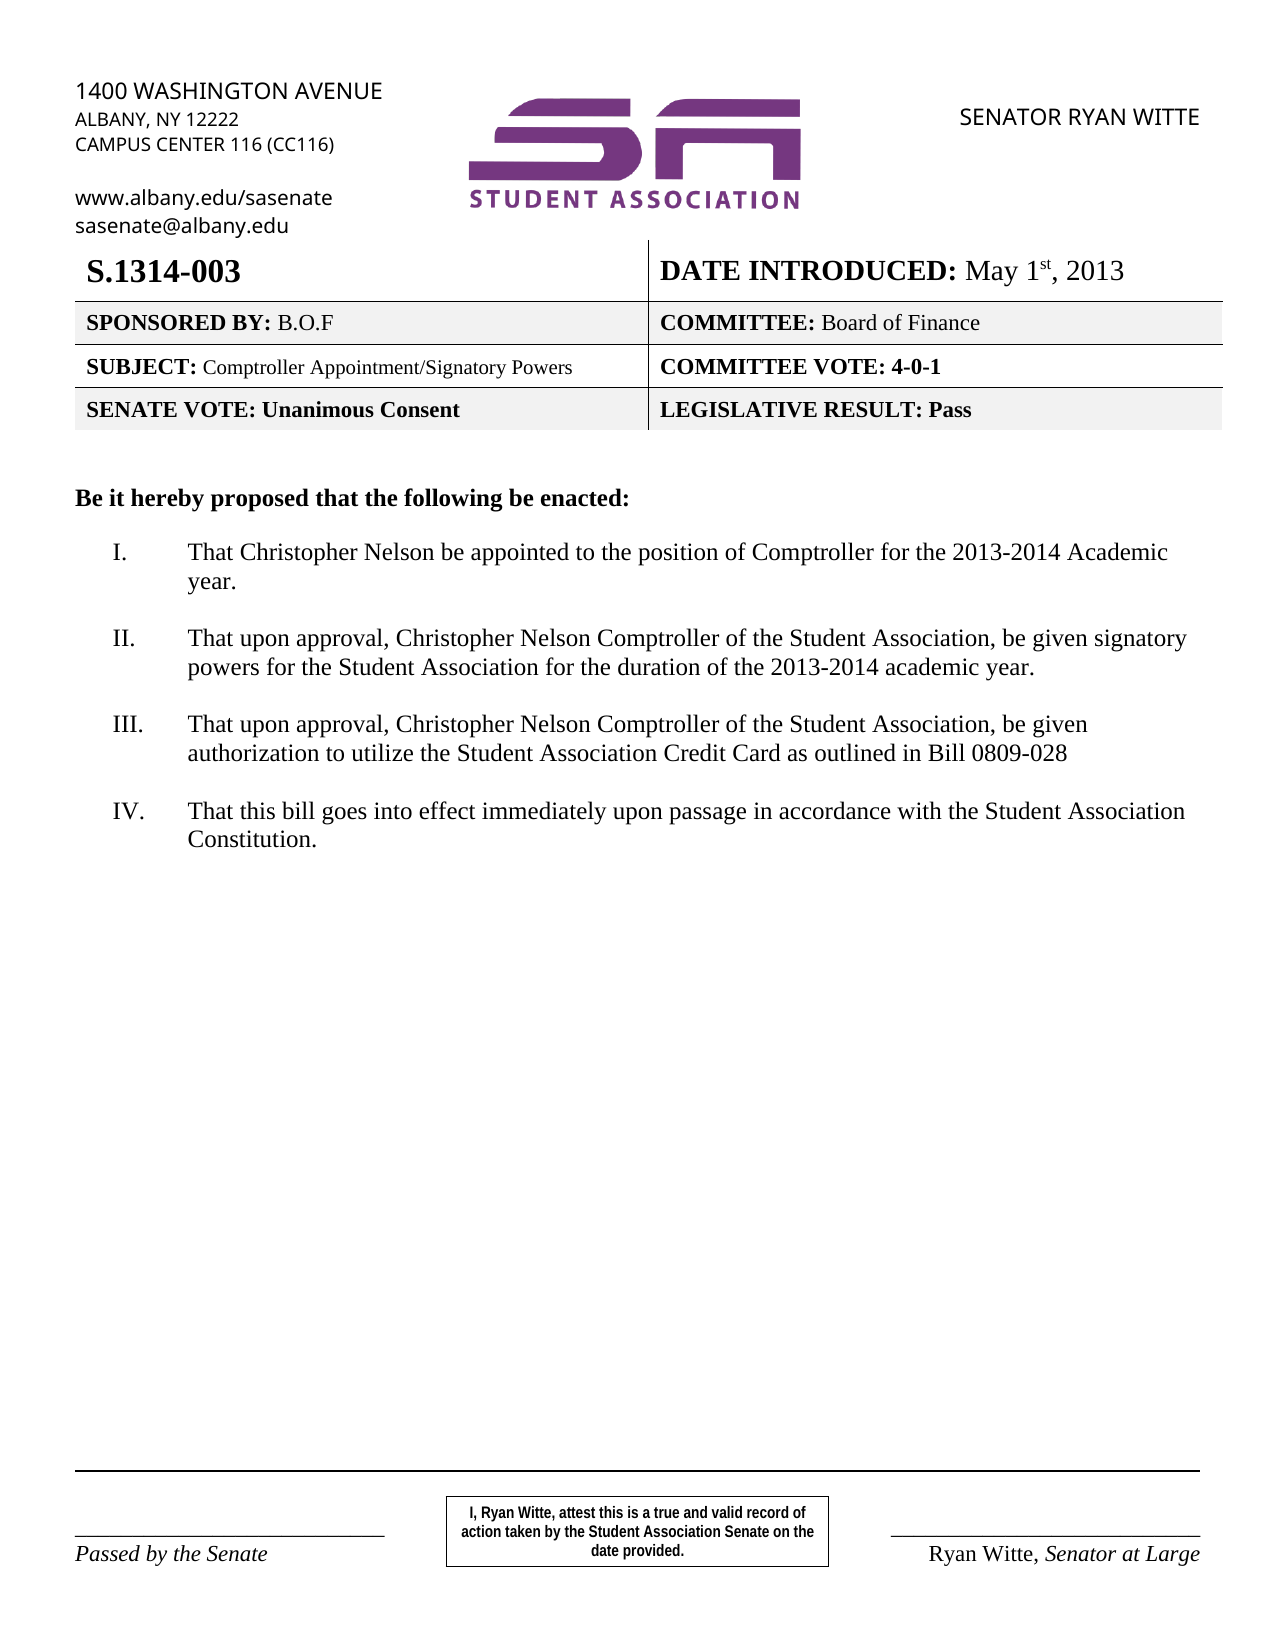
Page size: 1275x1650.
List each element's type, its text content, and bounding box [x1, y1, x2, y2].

table_cell COMMITTEE: Board of Finance [649, 302, 1222, 344]
table_cell SENATE VOTE: Unanimous Consent [75, 388, 648, 430]
list That upon approval, Christopher Nelson Comptroller of the Student Association, be given authorization to utilize the Student Association Credit Card as outlined in Bill 0809-028 [112, 709, 1200, 767]
table_header 1400 WASHINGTON AVENUE ALBANY, NY 12222 CAMPUS CENTER 116 (CC116) www.albany.edu/sasenate sasenate@albany.edu [64, 75, 446, 240]
picture [458, 74, 817, 232]
list That upon approval, Christopher Nelson Comptroller of the Student Association, be given signatory powers for the Student Association for the duration of the 2013-2014 academic year. [112, 623, 1200, 681]
table_cell SUBJECT: Comptroller Appointment/Signatory Powers [75, 345, 648, 387]
table_header DATE INTRODUCED: May 1st, 2013 [649, 240, 1222, 301]
table_header S.1314-003 [75, 240, 648, 301]
table_cell SPONSORED BY: B.O.F [75, 302, 648, 344]
list That this bill goes into effect immediately upon passage in accordance with the Student Association Constitution. [112, 796, 1200, 853]
table_cell COMMITTEE VOTE: 4-0-1 [649, 345, 1222, 387]
table_cell LEGISLATIVE RESULT: Pass [649, 388, 1222, 430]
text Be it hereby proposed that the following be enacted: [75, 483, 1200, 512]
table_header SENATOR RYAN WITTE [829, 75, 1211, 240]
list That Christopher Nelson be appointed to the position of Comptroller for the 2013-2014 Academic year. [112, 537, 1200, 594]
table_header [446, 75, 829, 240]
